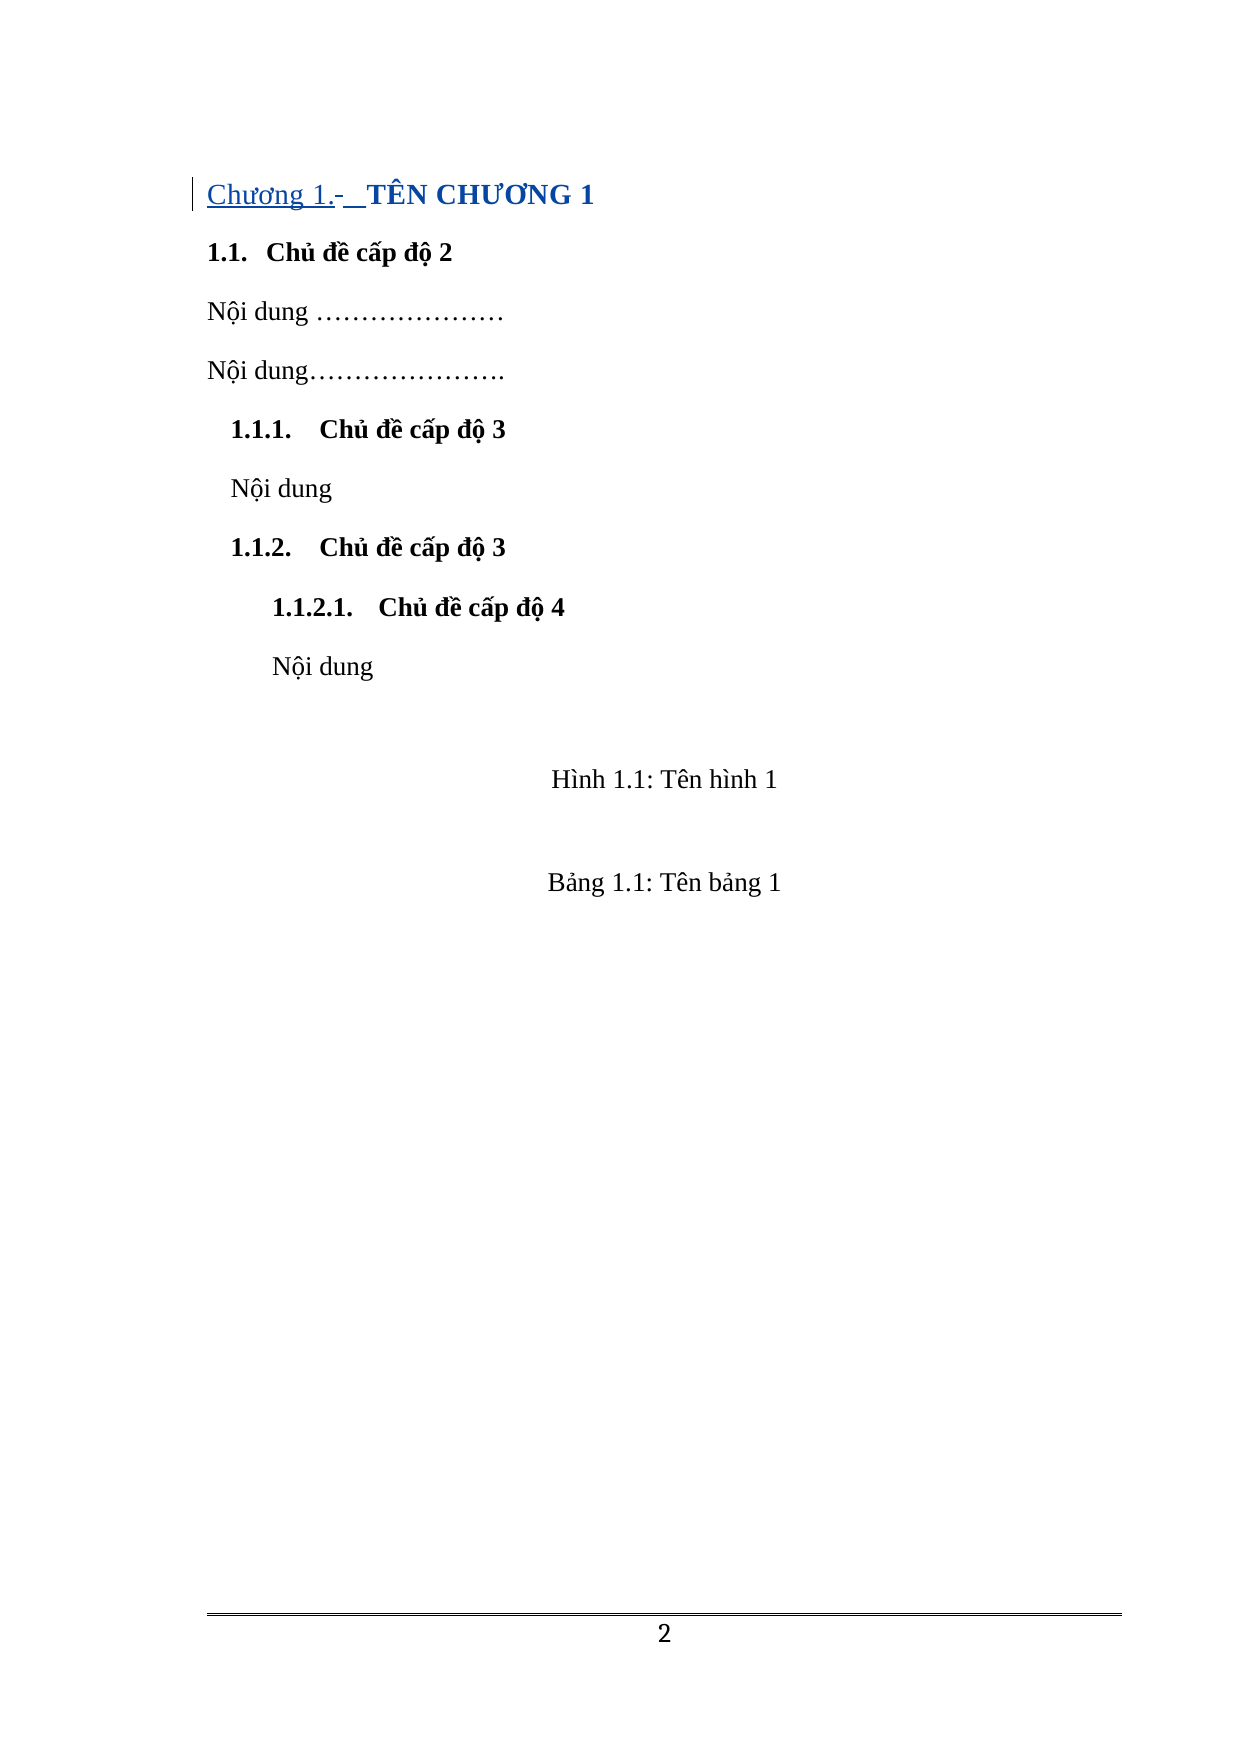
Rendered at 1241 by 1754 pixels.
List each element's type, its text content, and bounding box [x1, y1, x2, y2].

subtitle Chủ đề cấp độ 3 [230, 532, 1122, 563]
text Bảng 1.1: Tên bảng 1 [207, 866, 1122, 897]
subtitle Chủ đề cấp độ 3 [230, 413, 1122, 444]
text Nội dung ………………… [207, 295, 1122, 326]
text Nội dung…………………. [207, 354, 1122, 385]
title TÊN CHƯƠNG 1 [207, 177, 1122, 211]
text Hình 1.1: Tên hình 1 [207, 763, 1122, 794]
text Nội dung [207, 650, 1122, 681]
text Nội dung [207, 472, 1122, 503]
subtitle Chủ đề cấp độ 2 [207, 236, 1122, 267]
subtitle Chủ đề cấp độ 4 [272, 591, 1122, 622]
